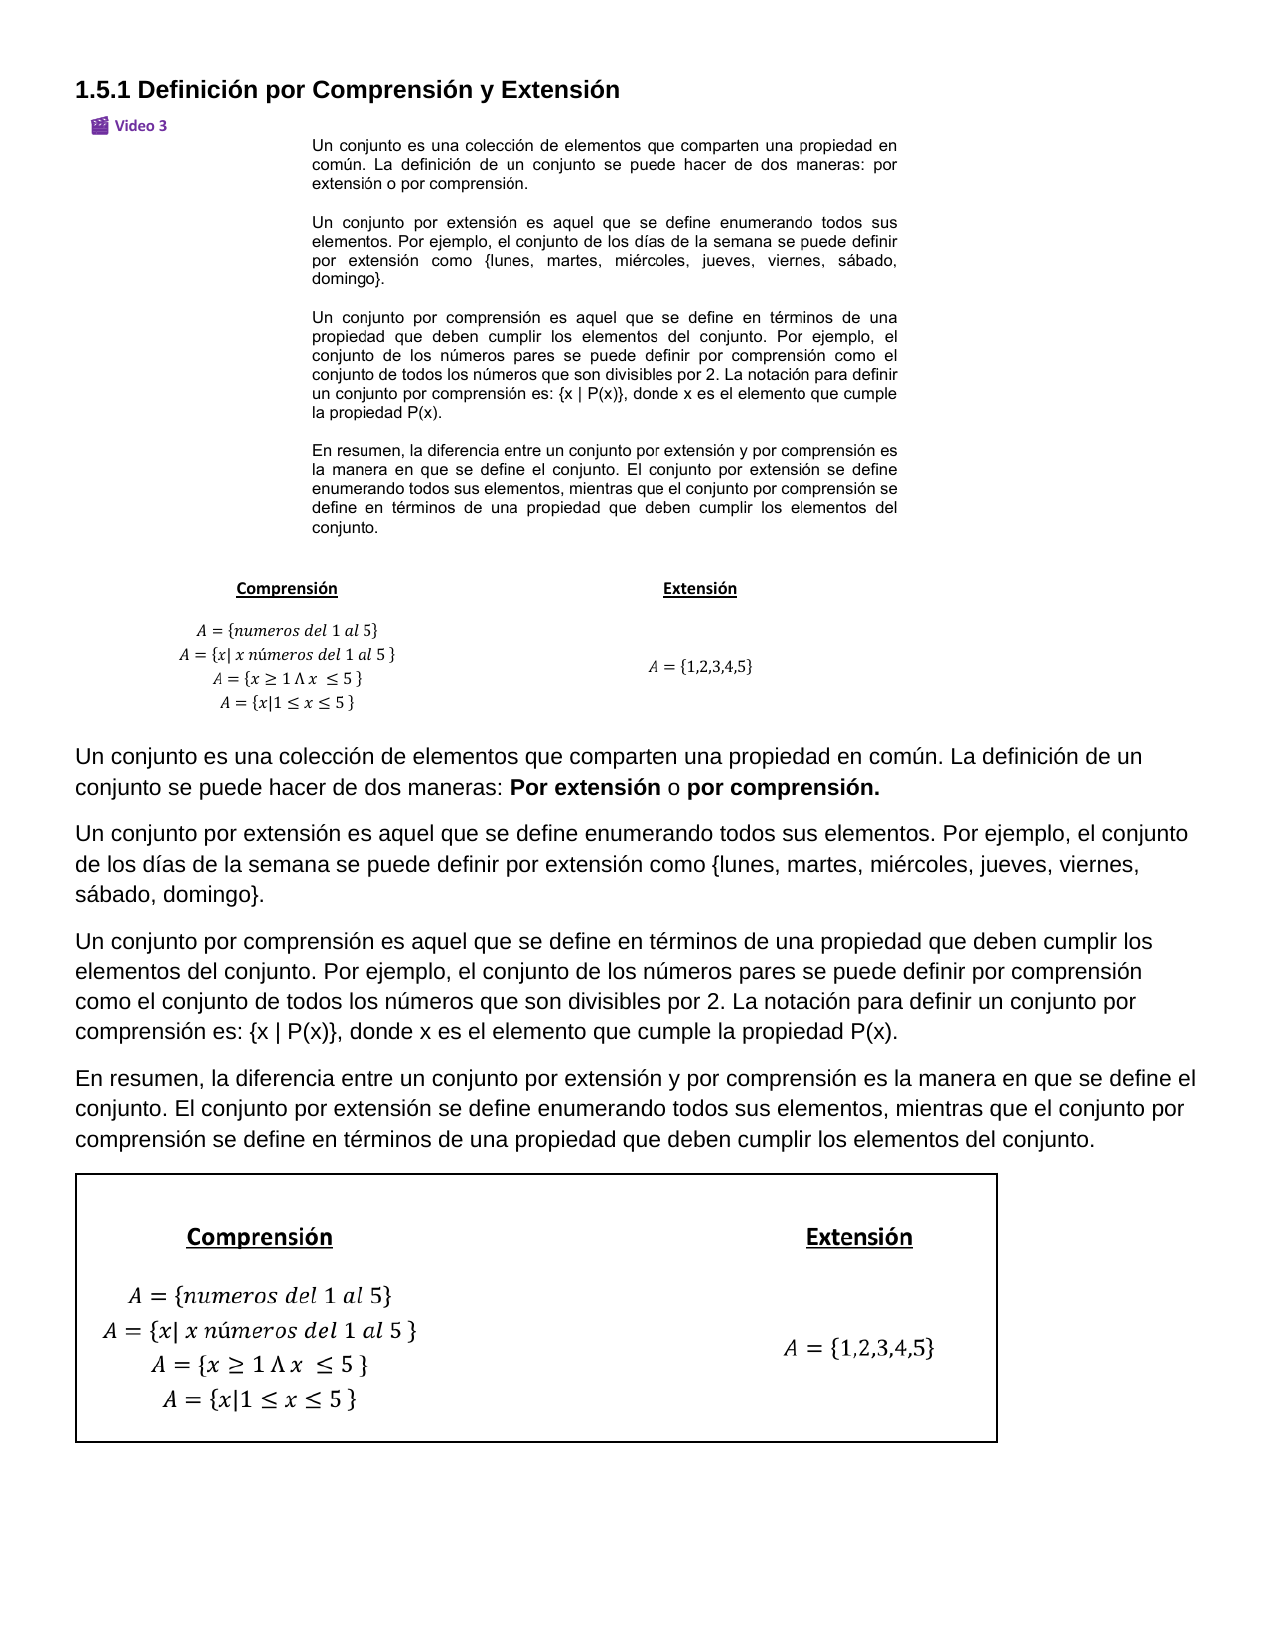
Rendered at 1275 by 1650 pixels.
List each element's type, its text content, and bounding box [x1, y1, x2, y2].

picture [77, 1175, 996, 1441]
text Un conjunto es una colección de elementos que comparten una propiedad en común. La definición de un conjunto se puede hacer de dos maneras: Por extensión o por comprensión. [75, 743, 1200, 800]
text En resumen, la diferencia entre un conjunto por extensión y por comprensión es la manera en que se define el conjunto. El conjunto por extensión se define enumerando todos sus elementos, mientras que el conjunto por comprensión se define en términos de una propiedad que deben cumplir los elementos del conjunto. [75, 1065, 1200, 1152]
text Un conjunto por comprensión es aquel que se define en términos de una propiedad que deben cumplir los elementos del conjunto. Por ejemplo, el conjunto de los números pares se puede definir por comprensión como el conjunto de todos los números que son divisibles por 2. La notación para definir un conjunto por comprensión es: {x | P(x)}, donde x es el elemento que cumple la propiedad P(x). [75, 928, 1200, 1044]
picture [75, 116, 947, 723]
text Un conjunto por extensión es aquel que se define enumerando todos sus elementos. Por ejemplo, el conjunto de los días de la semana se puede definir por extensión como {lunes, martes, miércoles, jueves, viernes, sábado, domingo}. [75, 820, 1200, 907]
subtitle 1.5.1 Definición por Comprensión y Extensión [75, 75, 1200, 104]
